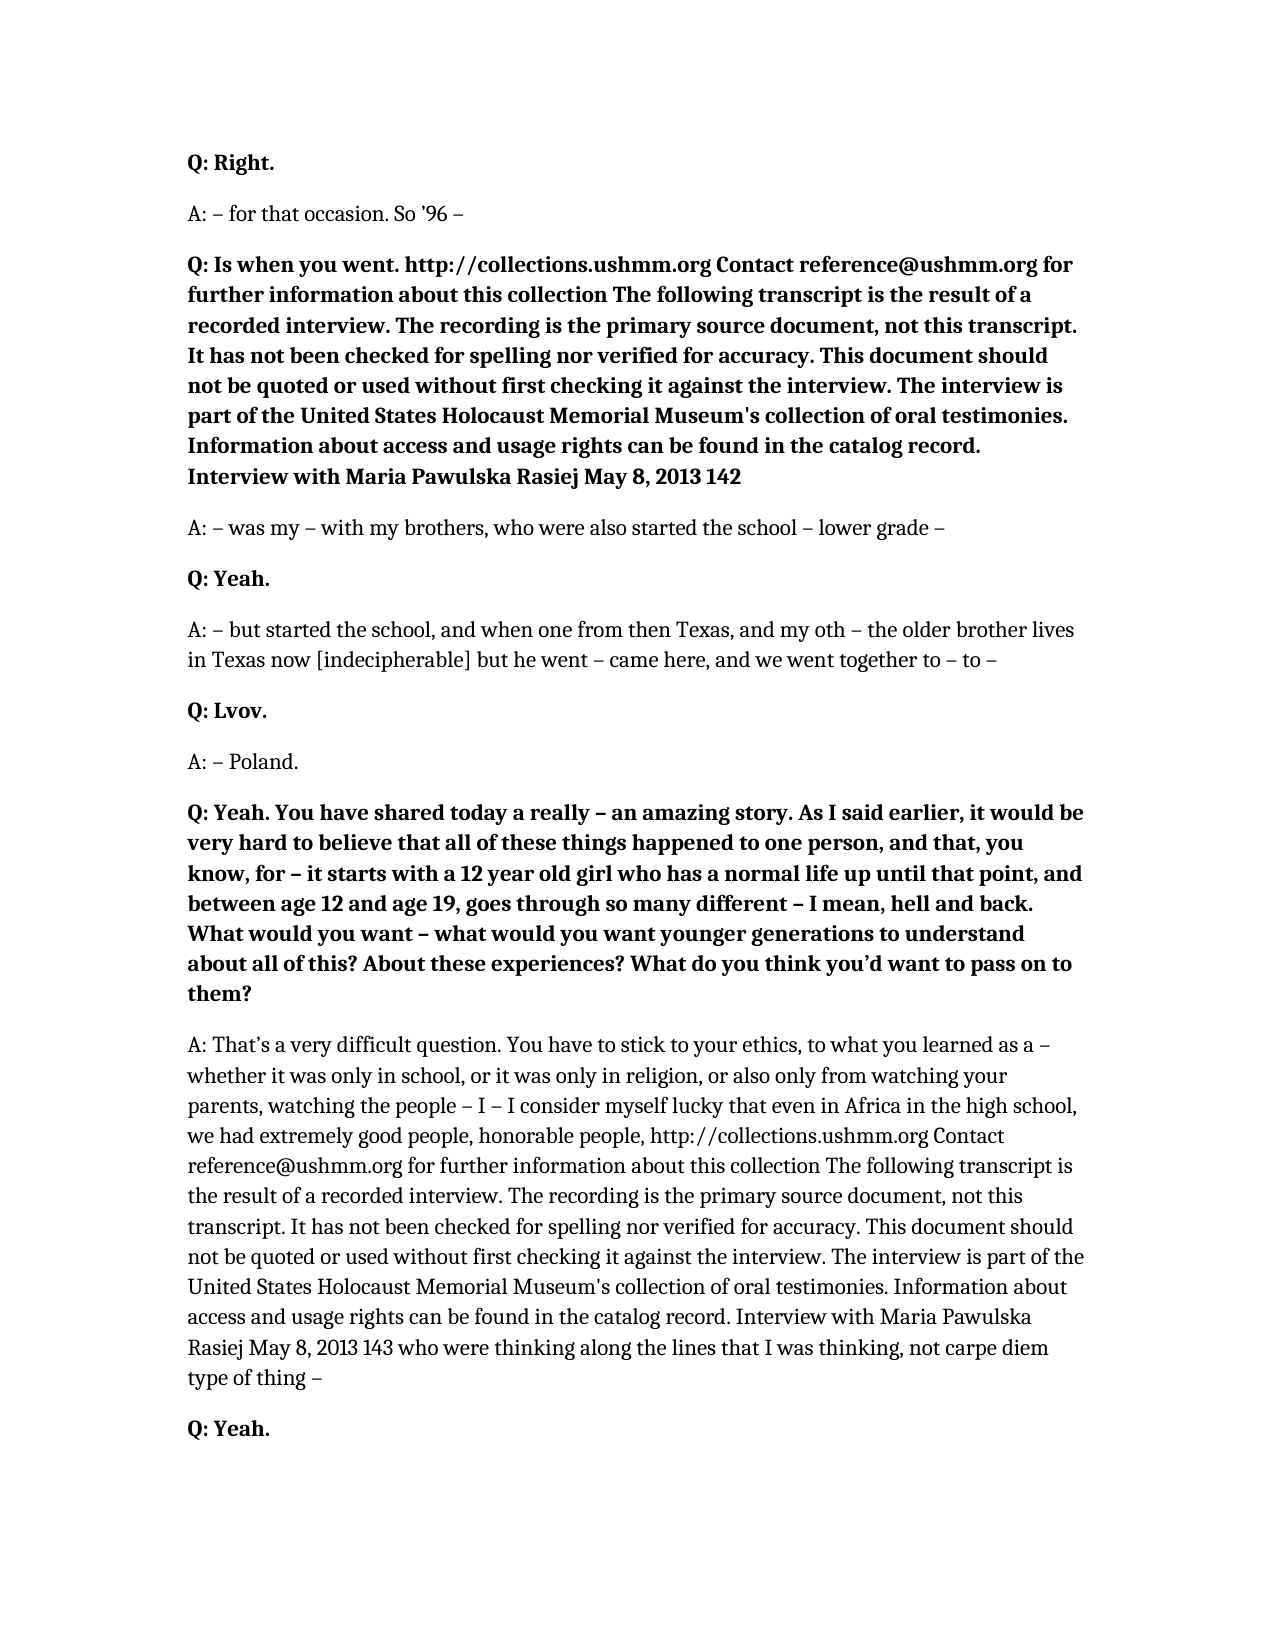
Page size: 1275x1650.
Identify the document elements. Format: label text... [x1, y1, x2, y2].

text Q: Is when you went. http://collections.ushmm.org Contact reference@ushmm.org for further information about this collection The following transcript is the result of a recorded interview. The recording is the primary source document, not this transcript. It has not been checked for spelling nor verified for accuracy. This document should not be quoted or used without first checking it against the interview. The interview is part of the United States Holocaust Memorial Museum's collection of oral testimonies. Information about access and usage rights can be found in the catalog record. Interview with Maria Pawulska Rasiej May 8, 2013 142 [187, 252, 1087, 490]
text A: – was my – with my brothers, who were also started the school – lower grade – [187, 514, 1087, 541]
text A: – Poland. [187, 749, 1087, 775]
text Q: Lvov. [187, 698, 1087, 724]
text Q: Yeah. [187, 1416, 1087, 1442]
text Q: Yeah. You have shared today a really – an amazing story. As I said earlier, it would be very hard to believe that all of these things happened to one person, and that, you know, for – it starts with a 12 year old girl who has a normal life up until that point, and between age 12 and age 19, goes through so many different – I mean, hell and back. What would you want – what would you want younger generations to understand about all of this? About these experiences? What do you think you’d want to pass on to them? [187, 800, 1087, 1008]
text Q: Right. [187, 150, 1087, 176]
text Q: Yeah. [187, 566, 1087, 592]
text A: That’s a very difficult question. You have to stick to your ethics, to what you learned as a – whether it was only in school, or it was only in religion, or also only from watching your parents, watching the people – I – I consider myself lucky that even in Africa in the high school, we had extremely good people, honorable people, http://collections.ushmm.org Contact reference@ushmm.org for further information about this collection The following transcript is the result of a recorded interview. The recording is the primary source document, not this transcript. It has not been checked for spelling nor verified for accuracy. This document should not be quoted or used without first checking it against the interview. The interview is part of the United States Holocaust Memorial Museum's collection of oral testimonies. Information about access and usage rights can be found in the catalog record. Interview with Maria Pawulska Rasiej May 8, 2013 143 who were thinking along the lines that I was thinking, not carpe diem type of thing – [187, 1032, 1087, 1391]
text A: – for that occasion. So ’96 – [187, 201, 1087, 227]
text A: – but started the school, and when one from then Texas, and my oth – the older brother lives in Texas now [indecipherable] but he went – came here, and we went together to – to – [187, 617, 1087, 673]
